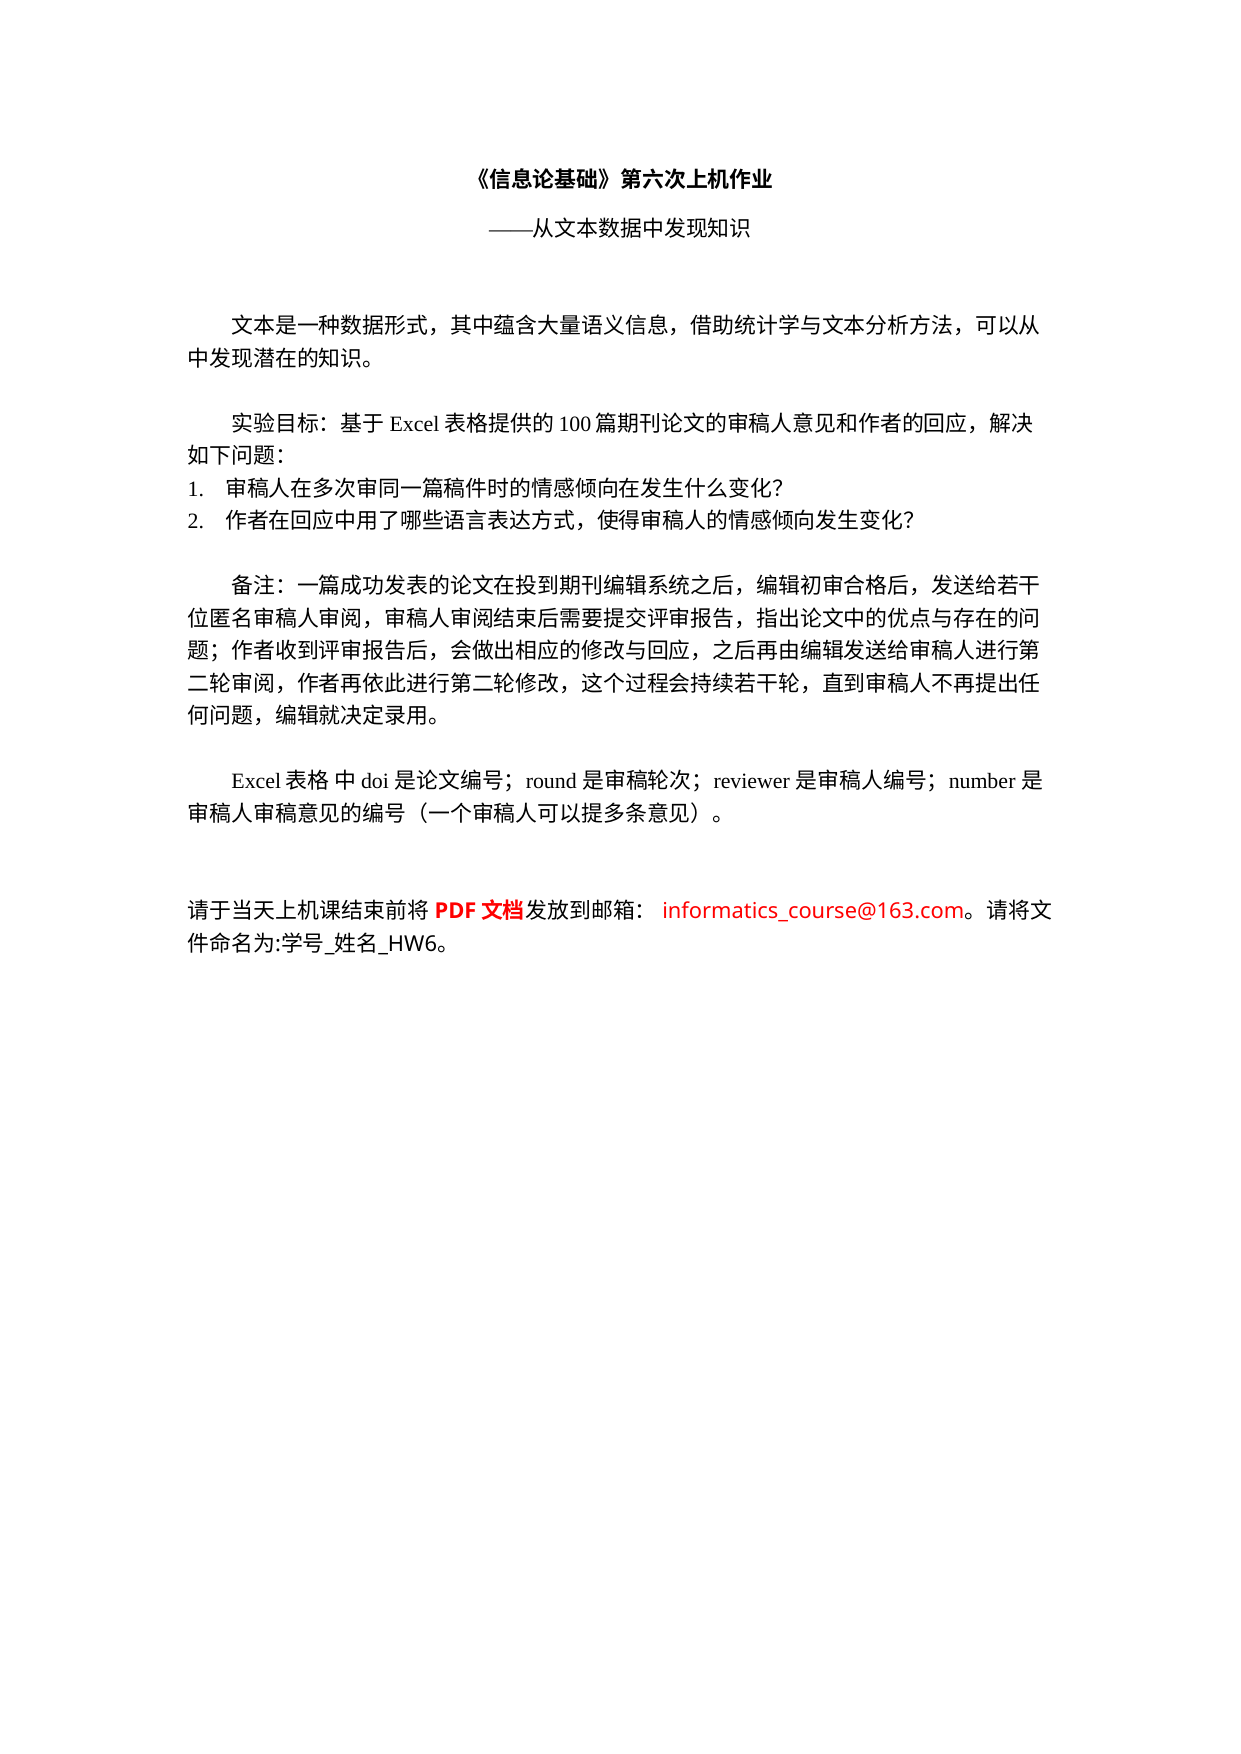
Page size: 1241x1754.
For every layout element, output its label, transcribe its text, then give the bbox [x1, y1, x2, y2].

text Excel表格 中 doi 是论文编号；round 是审稿轮次；reviewer 是审稿人编号；number 是审稿人审稿意见的编号（一个审稿人可以提多条意见）。 [187, 763, 1053, 828]
text 实验目标：基于 Excel 表格提供的100篇期刊论文的审稿人意见和作者的回应，解决如下问题： [187, 405, 1053, 470]
text 《信息论基础》第六次上机作业 [187, 162, 1053, 194]
text 文本是一种数据形式，其中蕴含大量语义信息，借助统计学与文本分析方法，可以从中发现潜在的知识。 [187, 308, 1053, 373]
text 备注：一篇成功发表的论文在投到期刊编辑系统之后，编辑初审合格后，发送给若干位匿名审稿人审阅，审稿人审阅结束后需要提交评审报告，指出论文中的优点与存在的问题；作者收到评审报告后，会做出相应的修改与回应，之后再由编辑发送给审稿人进行第二轮审阅，作者再依此进行第二轮修改，这个过程会持续若干轮，直到审稿人不再提出任何问题，编辑就决定录用。 [187, 568, 1053, 730]
list 审稿人在多次审同一篇稿件时的情感倾向在发生什么变化？ [187, 470, 1053, 503]
list 作者在回应中用了哪些语言表达方式，使得审稿人的情感倾向发生变化？ [187, 503, 1053, 535]
text 请于当天上机课结束前将PDF文档发放到邮箱： informatics_course@163.com。请将文件命名为:学号_姓名_HW6。 [187, 893, 1053, 958]
text ——从文本数据中发现知识 [187, 210, 1053, 243]
